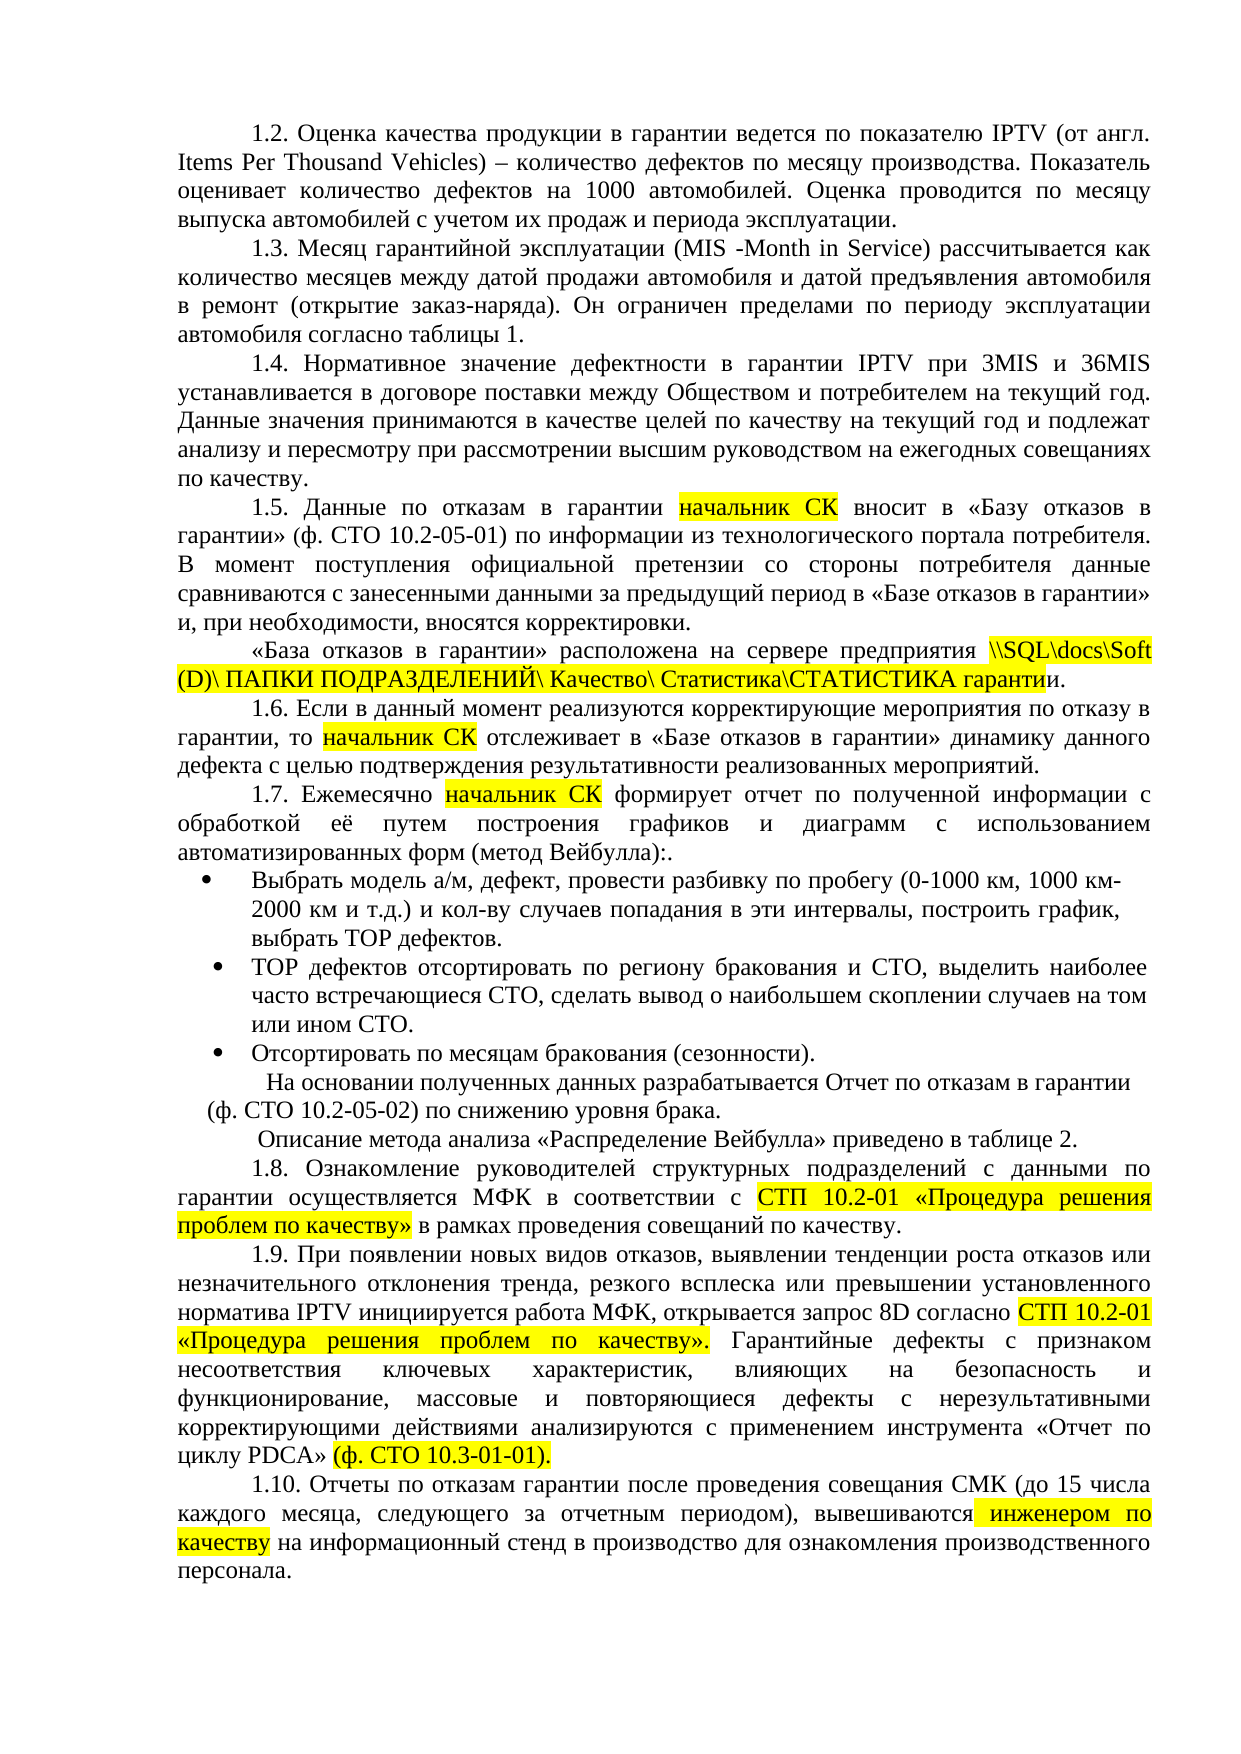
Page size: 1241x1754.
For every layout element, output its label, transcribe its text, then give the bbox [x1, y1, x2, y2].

text 1.8. Ознакомление руководителей структурных подразделений с данными по гарантии осуществляется МФК в соответствии с СТП 10.2-01 «Процедура решения проблем по качеству» в рамках проведения совещаний по качеству. [177, 1153, 1152, 1239]
text (ф. СТО 10.2-05-02) по снижению уровня брака. [207, 1096, 1152, 1124]
list Отсортировать по месяцам бракования (сезонности). [213, 1038, 1122, 1067]
text 1.5. Данные по отказам в гарантии начальник СК вносит в «Базу отказов в гарантии» (ф. СТО 10.2-05-01) по информации из технологического портала потребителя. В момент поступления официальной претензии со стороны потребителя данные сравниваются с занесенными данными за предыдущий период в «Базе отказов в гарантии» и, при необходимости, вносятся корректировки. [177, 492, 1152, 636]
text На основании полученных данных разрабатывается Отчет по отказам в гарантии [266, 1067, 1152, 1096]
text 1.9. При появлении новых видов отказов, выявлении тенденции роста отказов или незначительного отклонения тренда, резкого всплеска или превышении установленного норматива IPTV инициируется работа МФК, открывается запрос 8D согласно СТП 10.2-01 «Процедура решения проблем по качеству». Гарантийные дефекты с признаком несоответствия ключевых характеристик, влияющих на безопасность и функционирование, массовые и повторяющиеся дефекты с нерезультативными корректирующими действиями анализируются с применением инструмента «Отчет по циклу PDCA» (ф. СТО 10.3-01-01). [177, 1239, 1152, 1469]
subtitle Описание метода анализа «Распределение Вейбулла» приведено в таблице 2. [177, 1124, 1152, 1153]
text 1.10. Отчеты по отказам гарантии после проведения совещания СМК (до 15 числа каждого месяца, следующего за отчетным периодом), вывешиваются инженером по качеству на информационный стенд в производство для ознакомления производственного персонала. [177, 1469, 1152, 1584]
text 1.7. Ежемесячно начальник СК формирует отчет по полученной информации с обработкой её путем построения графиков и диаграмм с использованием автоматизированных форм (метод Вейбулла):. [177, 779, 1152, 866]
text 1.6. Если в данный момент реализуются корректирующие мероприятия по отказу в гарантии, то начальник СК отслеживает в «Базе отказов в гарантии» динамику данного дефекта с целью подтверждения результативности реализованных мероприятий. [177, 693, 1152, 779]
text 1.3. Месяц гарантийной эксплуатации (MIS -Month in Service) рассчитывается как количество месяцев между датой продажи автомобиля и датой предъявления автомобиля в ремонт (открытие заказ-наряда). Он ограничен пределами по периоду эксплуатации автомобиля согласно таблицы 1. [177, 233, 1152, 348]
text «База отказов в гарантии» расположена на сервере предприятия \\SQL\docs\Soft (D)\ ПАПКИ ПОДРАЗДЕЛЕНИЙ\ Качество\ Статистика\СТАТИСТИКА гарантии. [177, 636, 989, 664]
text 1.4. Нормативное значение дефектности в гарантии IPTV при 3MIS и 36MIS устанавливается в договоре поставки между Обществом и потребителем на текущий год. Данные значения принимаются в качестве целей по качеству на текущий год и подлежат анализу и пересмотру при рассмотрении высшим руководством на ежегодных совещаниях по качеству. [177, 348, 1152, 492]
text 1.2. Оценка качества продукции в гарантии ведется по показателю IPTV (от англ. Items Per Thousand Vehicles) – количество дефектов по месяцу производства. Показатель оценивает количество дефектов на 1000 автомобилей. Оценка проводится по месяцу выпуска автомобилей с учетом их продаж и периода эксплуатации. [177, 118, 1152, 233]
list Выбрать модель а/м, дефект, провести разбивку по пробегу (0-1000 км, 1000 км-2000 км и т.д.) и кол-ву случаев попадания в эти интервалы, построить график, выбрать TOP дефектов. [202, 866, 1122, 952]
list TOP дефектов отсортировать по региону бракования и СТО, выделить наиболее часто встречающиеся СТО, сделать вывод о наибольшем скоплении случаев на том или ином СТО. [213, 952, 1148, 1038]
